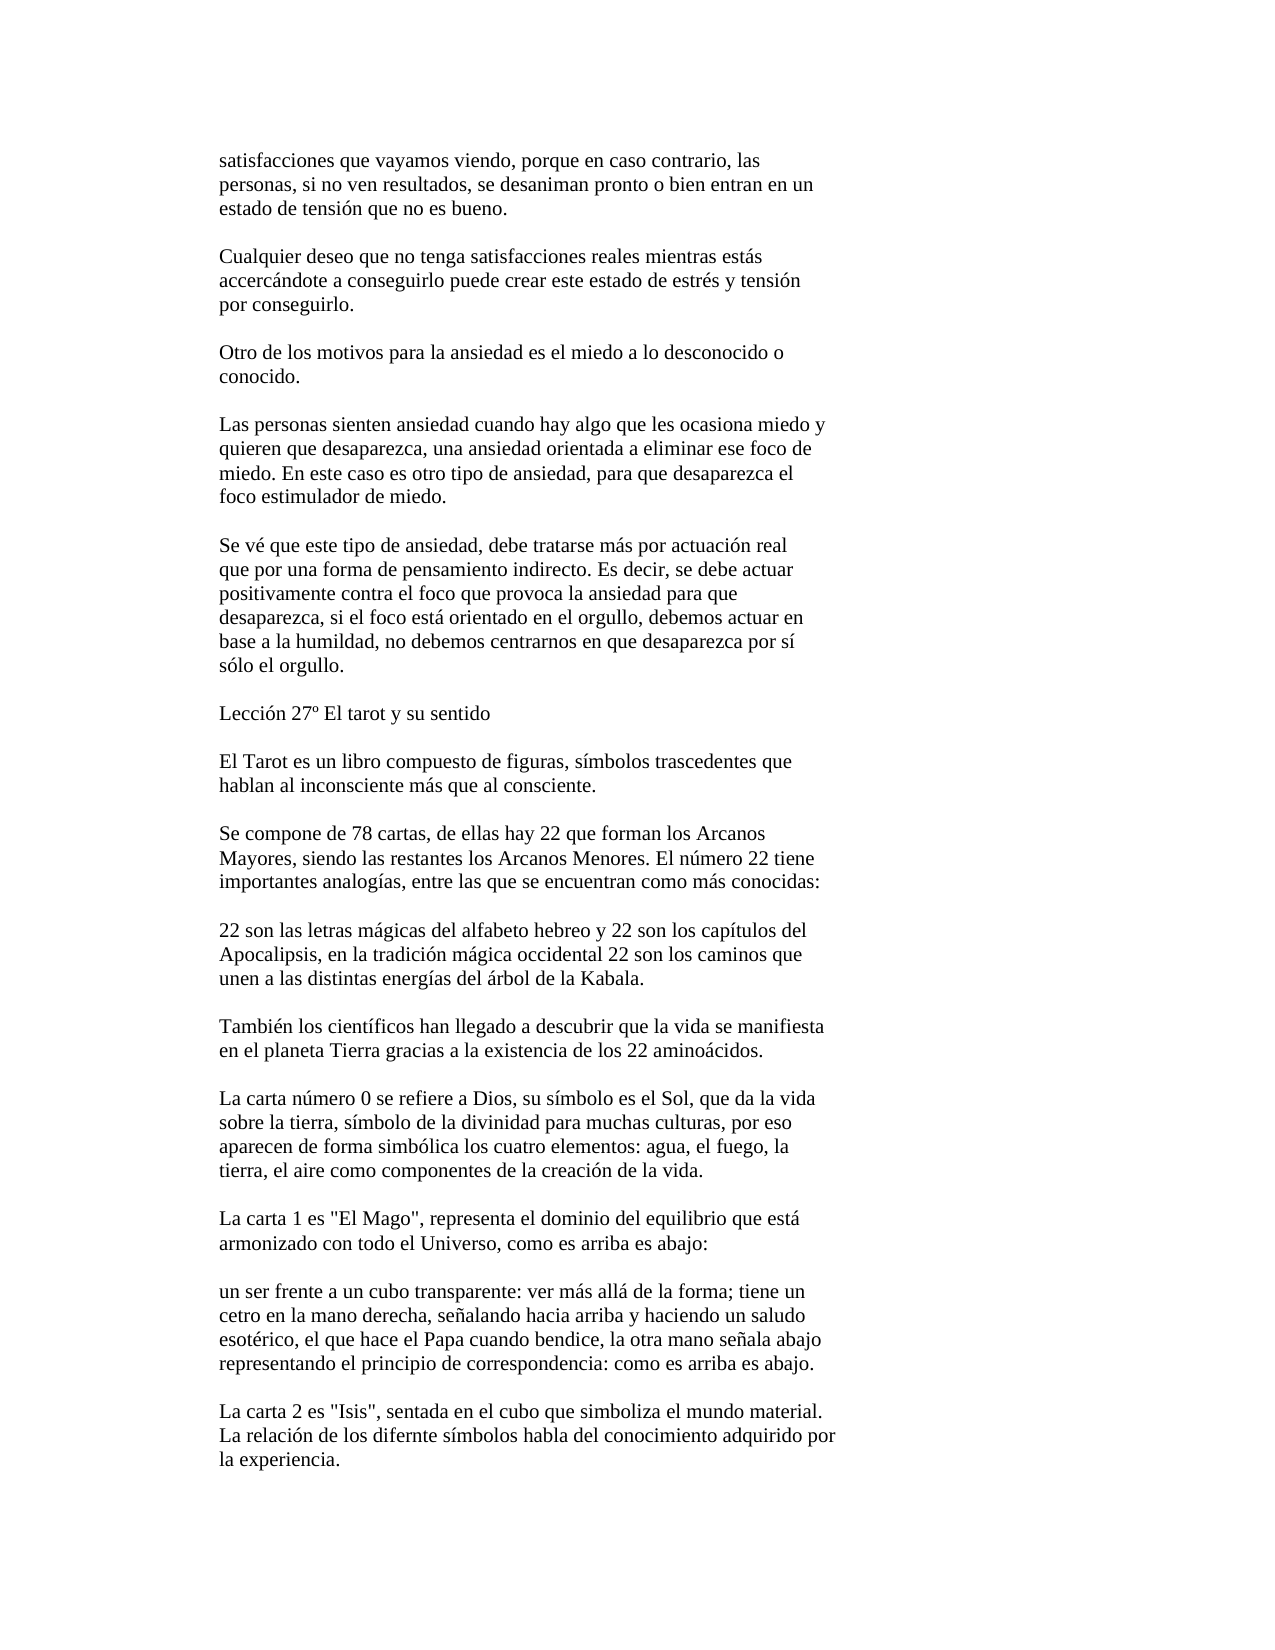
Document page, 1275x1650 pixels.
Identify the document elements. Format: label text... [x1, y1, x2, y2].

text También los científicos han llegado a descubrir que la vida se manifiesta [177, 1014, 1098, 1038]
text conocido. [177, 364, 1098, 388]
text miedo. En este caso es otro tipo de ansiedad, para que desaparezca el [177, 460, 1098, 484]
text que por una forma de pensamiento indirecto. Es decir, se debe actuar [177, 557, 1098, 581]
text accercándote a conseguirlo puede crear este estado de estrés y tensión [177, 268, 1098, 292]
text quieren que desaparezca, una ansiedad orientada a eliminar ese foco de [177, 436, 1098, 460]
text cetro en la mano derecha, señalando hacia arriba y haciendo un saludo [177, 1303, 1098, 1327]
text Las personas sienten ansiedad cuando hay algo que les ocasiona miedo y [177, 412, 1098, 436]
text foco estimulador de miedo. [177, 484, 1098, 508]
text 22 son las letras mágicas del alfabeto hebreo y 22 son los capítulos del [177, 918, 1098, 942]
text Se compone de 78 cartas, de ellas hay 22 que forman los Arcanos [177, 821, 1098, 845]
text La relación de los difernte símbolos habla del conocimiento adquirido por [177, 1423, 1098, 1447]
text La carta 1 es "El Mago", representa el dominio del equilibrio que está [177, 1206, 1098, 1230]
text hablan al inconsciente más que al consciente. [177, 773, 1098, 797]
text un ser frente a un cubo transparente: ver más allá de la forma; tiene un [177, 1278, 1098, 1303]
text unen a las distintas energías del árbol de [177, 966, 1098, 990]
text tierra, el aire como componentes de la creación de la vida. [177, 1158, 1098, 1182]
text Mayores, siendo las restantes los Arcanos Menores. El número 22 tiene [177, 845, 1098, 869]
text positivamente contra el foco que provoca la ansiedad para que [177, 581, 1098, 605]
text importantes analogías, entre las que se encuentran como más conocidas: [177, 869, 1098, 893]
text esotérico, el que hace el Papa cuando bendice, la otra mano señala abajo [177, 1327, 1098, 1351]
text El Tarot es un libro compuesto de figuras, símbolos trascedentes que [177, 749, 1098, 773]
text en el planeta Tierra gracias a la existencia de los 22 aminoácidos. [177, 1038, 1098, 1062]
text Apocalipsis, en la tradición mágica occidental 22 son los caminos que [177, 942, 1098, 966]
text personas, si no ven resultados, se desaniman pronto o bien entran en un [177, 172, 1098, 196]
text La carta número 0 se refiere a Dios, su símbolo es el Sol, que da la vida [177, 1086, 1098, 1110]
text satisfacciones que vayamos viendo, porque en caso contrario, las [177, 148, 1098, 172]
text sólo el orgullo. [177, 653, 1098, 677]
text Cualquier deseo que no tenga satisfacciones reales mientras estás [177, 244, 1098, 268]
text Lección 27º El tarot y su sentido [177, 701, 1098, 725]
text aparecen de forma simbólica los cuatro elementos: agua, el fuego, la [177, 1134, 1098, 1158]
text la experiencia. [177, 1447, 1098, 1471]
text Otro de los motivos para la ansiedad es el miedo a lo desconocido o [177, 340, 1098, 364]
text estado de tensión que no es bueno. [177, 196, 1098, 220]
text armonizado con todo el Universo, como es arriba es abajo: [177, 1230, 1098, 1254]
text desaparezca, si el foco está orientado en el orgullo, debemos actuar en [177, 605, 1098, 629]
text representando el principio de correspondencia: como es arriba es abajo. [177, 1351, 1098, 1375]
text base a la humildad, no debemos centrarnos en que desaparezca por sí [177, 629, 1098, 653]
text Se vé que este tipo de ansiedad, debe tratarse más por actuación real [177, 533, 1098, 557]
text sobre la tierra, símbolo de la divinidad para muchas culturas, por eso [177, 1110, 1098, 1134]
text por conseguirlo. [177, 292, 1098, 316]
text La carta 2 es "Isis", sentada en el cubo que simboliza el mundo material. [177, 1399, 1098, 1423]
